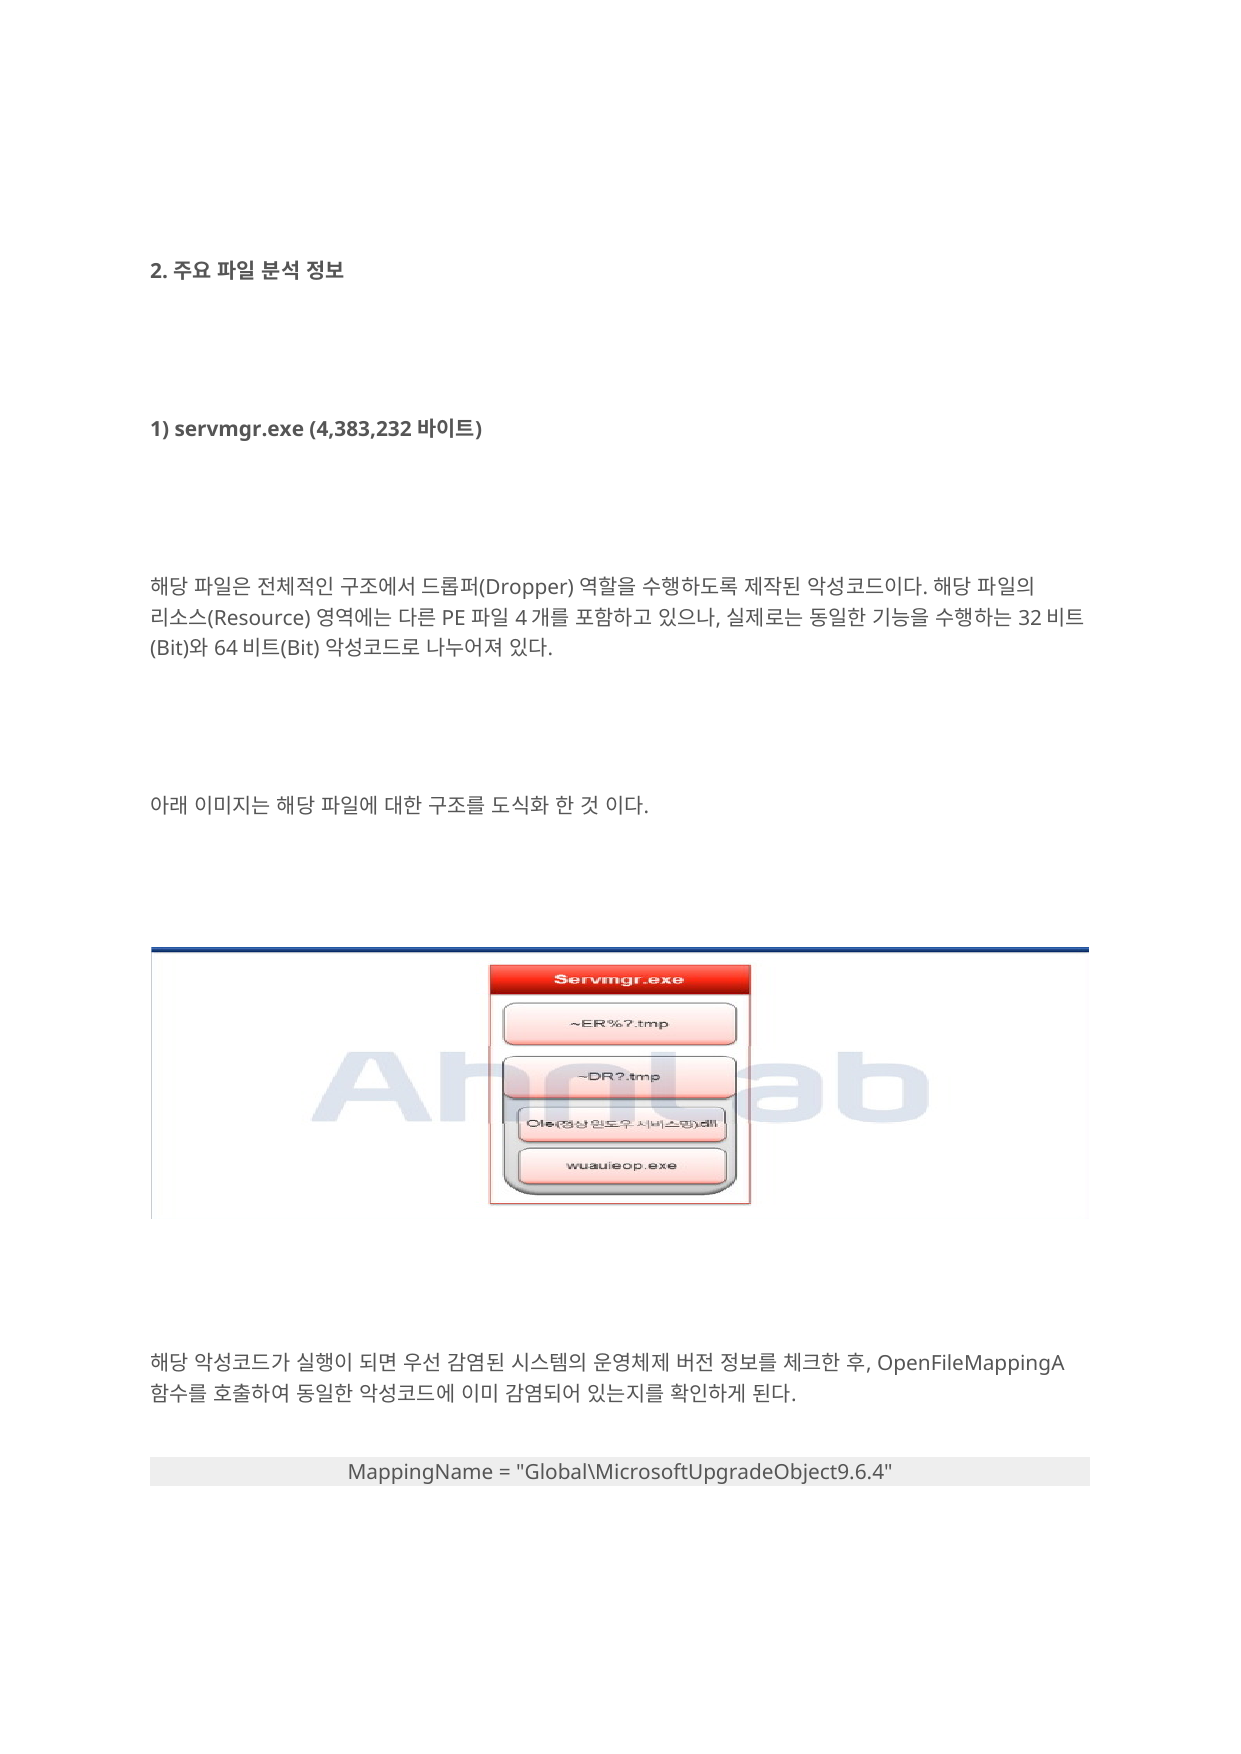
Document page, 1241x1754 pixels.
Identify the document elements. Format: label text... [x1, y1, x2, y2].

text 아래 이미지는 해당 파일에 대한 구조를 도식화 한 것 이다. [150, 789, 1090, 819]
text 2. 주요 파일 분석 정보 [150, 255, 1090, 285]
text 해당 파일은 전체적인 구조에서 드롭퍼(Dropper) 역할을 수행하도록 제작된 악성코드이다. 해당 파일의 리소스(Resource) 영역에는 다른 PE 파일 4개를 포함하고 있으나, 실제로는 동일한 기능을 수행하는 32비트(Bit)와 64비트(Bit) 악성코드로 나누어져 있다. [150, 571, 1090, 662]
text 해당 악성코드가 실행이 되면 우선 감염된 시스템의 운영체제 버전 정보를 체크한 후, OpenFileMappingA 함수를 호출하여 동일한 악성코드에 이미 감염되어 있는지를 확인하게 된다. [150, 1347, 1090, 1407]
picture [151, 947, 1089, 1219]
text MappingName = "Global\MicrosoftUpgradeObject9.6.4" [150, 1457, 1090, 1486]
text 1) servmgr.exe (4,383,232 바이트) [150, 413, 1090, 443]
